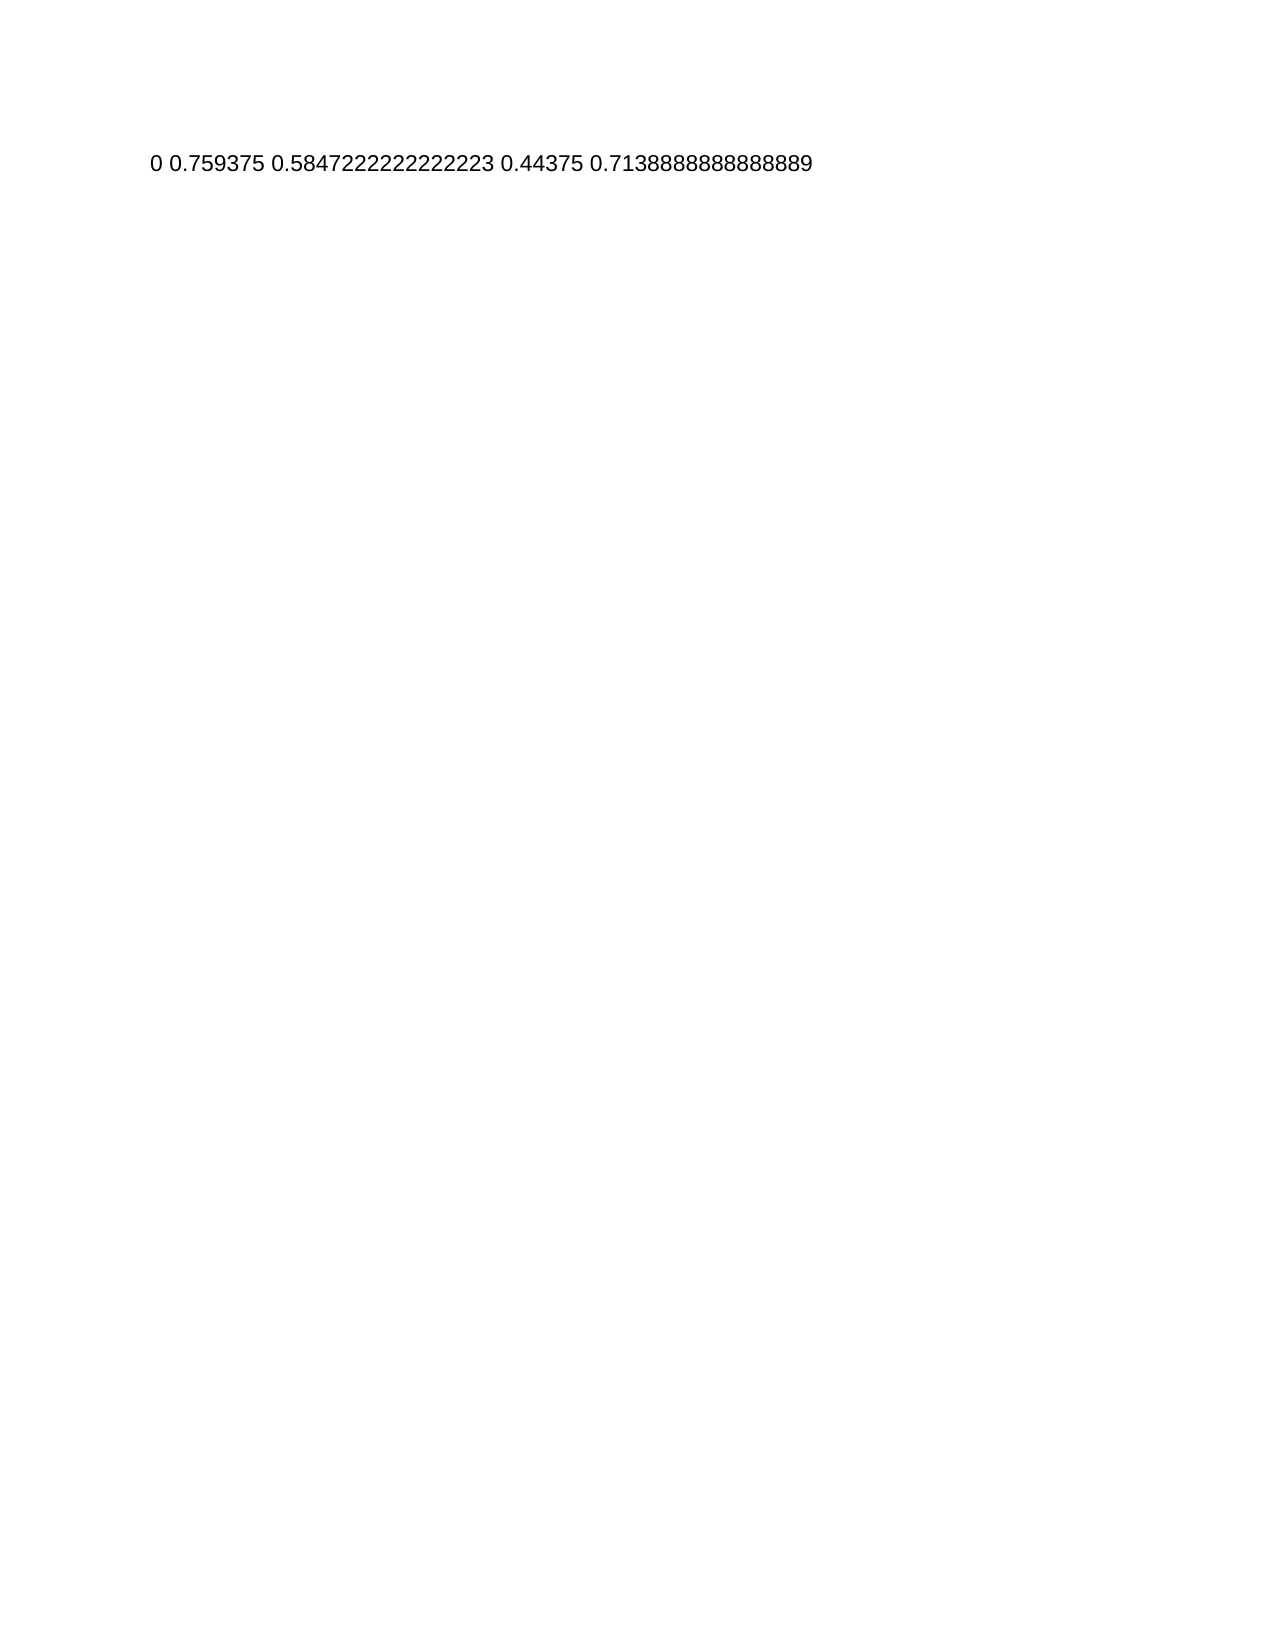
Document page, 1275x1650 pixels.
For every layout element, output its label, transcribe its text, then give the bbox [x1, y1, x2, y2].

text 0 0.759375 0.5847222222222223 0.44375 0.7138888888888889 [150, 150, 1125, 176]
